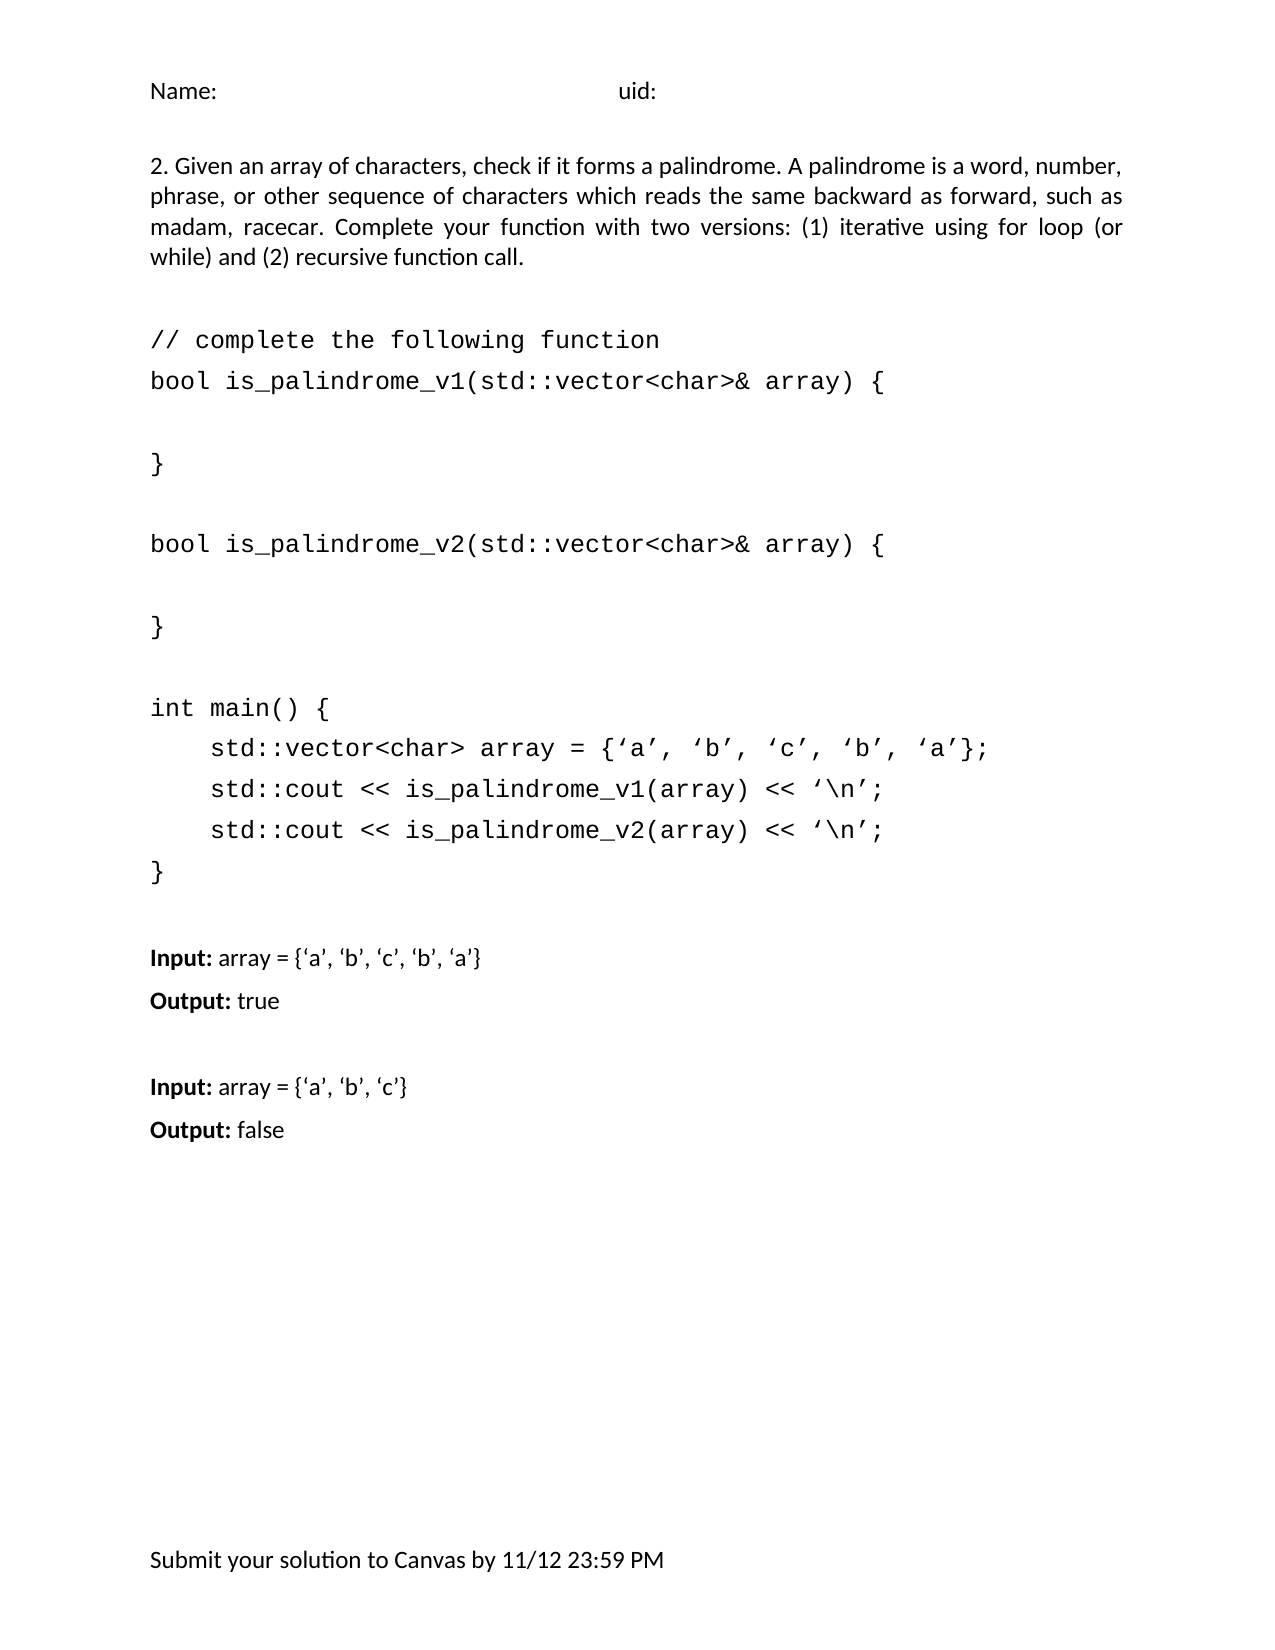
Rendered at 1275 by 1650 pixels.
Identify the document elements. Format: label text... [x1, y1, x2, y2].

text bool is_palindrome_v2(std::vector<char>& array) { [150, 532, 1125, 560]
text int main() { [150, 695, 1125, 723]
text 2. Given an array of characters, check if it forms a palindrome. A palindrome is a word, number, phrase, or other sequence of characters which reads the same backward as forward, such as madam, racecar. Complete your function with two versions: (1) iterative using for loop (or while) and (2) recursive function call. [150, 150, 1125, 272]
text Output: false [150, 1114, 1125, 1145]
text Input: array = {‘a’, ‘b’, ‘c’} [150, 1071, 1125, 1102]
text } [150, 858, 1125, 887]
text Output: true [150, 985, 1125, 1016]
text } [150, 450, 1125, 478]
text std::cout << is_palindrome_v2(array) << ‘\n’; [150, 818, 1125, 846]
text std::vector<char> array = {‘a’, ‘b’, ‘c’, ‘b’, ‘a’}; [150, 736, 1125, 764]
text std::cout << is_palindrome_v1(array) << ‘\n’; [150, 777, 1125, 805]
text // complete the following function [150, 328, 1125, 356]
text bool is_palindrome_v1(std::vector<char>& array) { [150, 368, 1125, 397]
text } [150, 613, 1125, 642]
text Input: array = {‘a’, ‘b’, ‘c’, ‘b’, ‘a’} [150, 942, 1125, 973]
